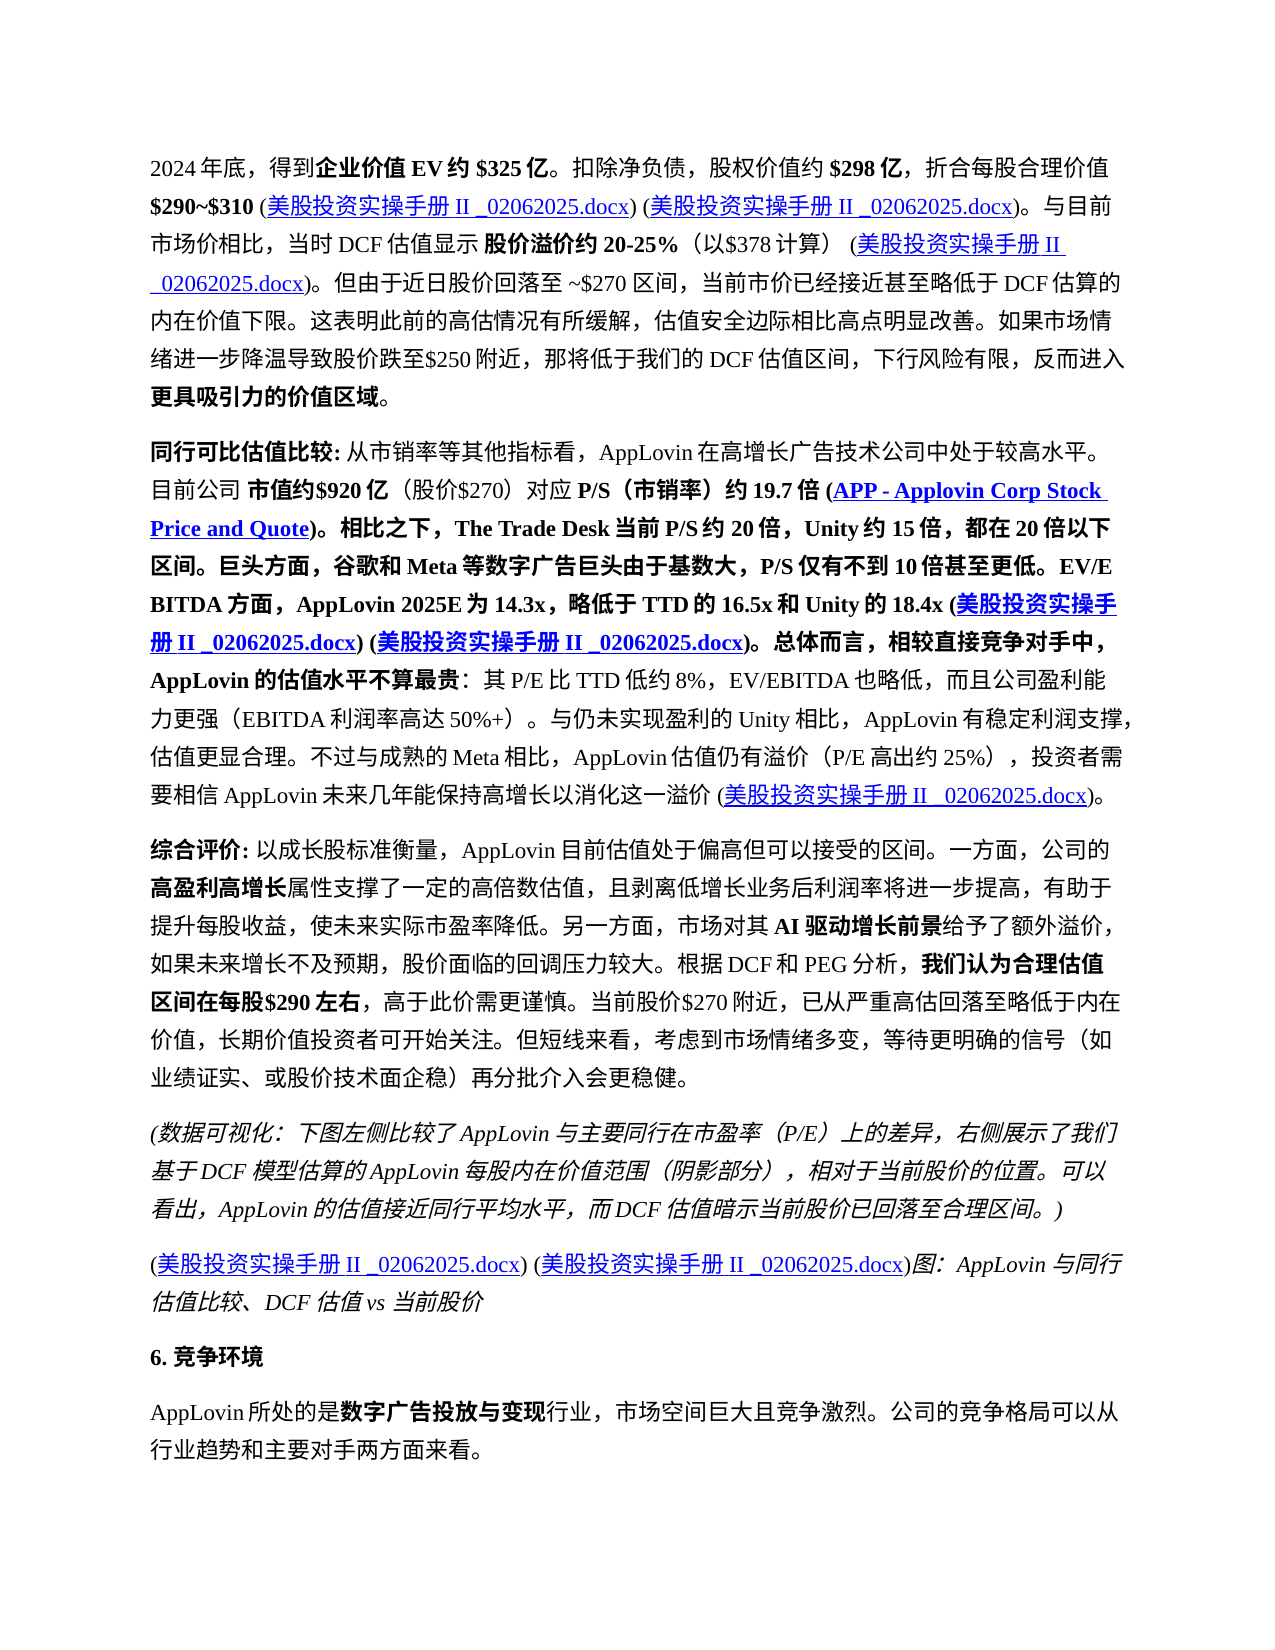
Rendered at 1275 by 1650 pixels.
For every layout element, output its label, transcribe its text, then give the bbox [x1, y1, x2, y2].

text AppLovin所处的是数字广告投放与变现行业，市场空间巨大且竞争激烈。公司的竞争格局可以从行业趋势和主要对手两方面来看。 [150, 1394, 1125, 1465]
text (美股投资实操手册II _02062025.docx) (美股投资实操手册II _02062025.docx)图：AppLovin 与同行估值比较、DCF估值 vs 当前股价 [150, 1246, 1125, 1317]
text 同行可比估值比较: 从市销率等其他指标看，AppLovin在高增长广告技术公司中处于较高水平。目前公司 市值约$920亿（股价$270）对应 P/S（市销率）约19.7倍 (APP - Applovin Corp Stock Price and Quote)。相比之下，The Trade Desk当前P/S约 20倍，Unity约 15倍，都在20倍以下区间。巨头方面，谷歌和Meta等数字广告巨头由于基数大，P/S仅有不到10倍甚至更低。EV/EBITDA方面，AppLovin 2025E为14.3x，略低于TTD的16.5x和Unity的18.4x (美股投资实操手册II _02062025.docx) (美股投资实操手册II _02062025.docx)。总体而言，相较直接竞争对手中，AppLovin的估值水平不算最贵：其P/E比TTD低约8%，EV/EBITDA也略低，而且公司盈利能力更强（EBITDA利润率高达50%+）。与仍未实现盈利的Unity相比，AppLovin有稳定利润支撑，估值更显合理。不过与成熟的Meta相比，AppLovin估值仍有溢价（P/E高出约25%），投资者需要相信AppLovin未来几年能保持高增长以消化这一溢价 (美股投资实操手册II _02062025.docx)。 [150, 433, 1125, 810]
text 综合评价: 以成长股标准衡量，AppLovin目前估值处于偏高但可以接受的区间。一方面，公司的 高盈利高增长属性支撑了一定的高倍数估值，且剥离低增长业务后利润率将进一步提高，有助于提升每股收益，使未来实际市盈率降低。另一方面，市场对其 AI 驱动增长前景给予了额外溢价，如果未来增长不及预期，股价面临的回调压力较大。根据DCF和PEG分析，我们认为合理估值区间在每股$290左右，高于此价需更谨慎。当前股价$270附近，已从严重高估回落至略低于内在价值，长期价值投资者可开始关注。但短线来看，考虑到市场情绪多变，等待更明确的信号（如业绩证实、或股价技术面企稳）再分批介入会更稳健。 [150, 831, 1125, 1093]
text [150, 150, 1125, 412]
text 6. 竞争环境 [150, 1339, 1125, 1372]
text (数据可视化：下图左侧比较了AppLovin与主要同行在市盈率（P/E）上的差异，右侧展示了我们基于DCF模型估算的AppLovin每股内在价值范围（阴影部分），相对于当前股价的位置。可以看出，AppLovin的估值接近同行平均水平，而DCF估值暗示当前股价已回落至合理区间。) [150, 1115, 1125, 1224]
